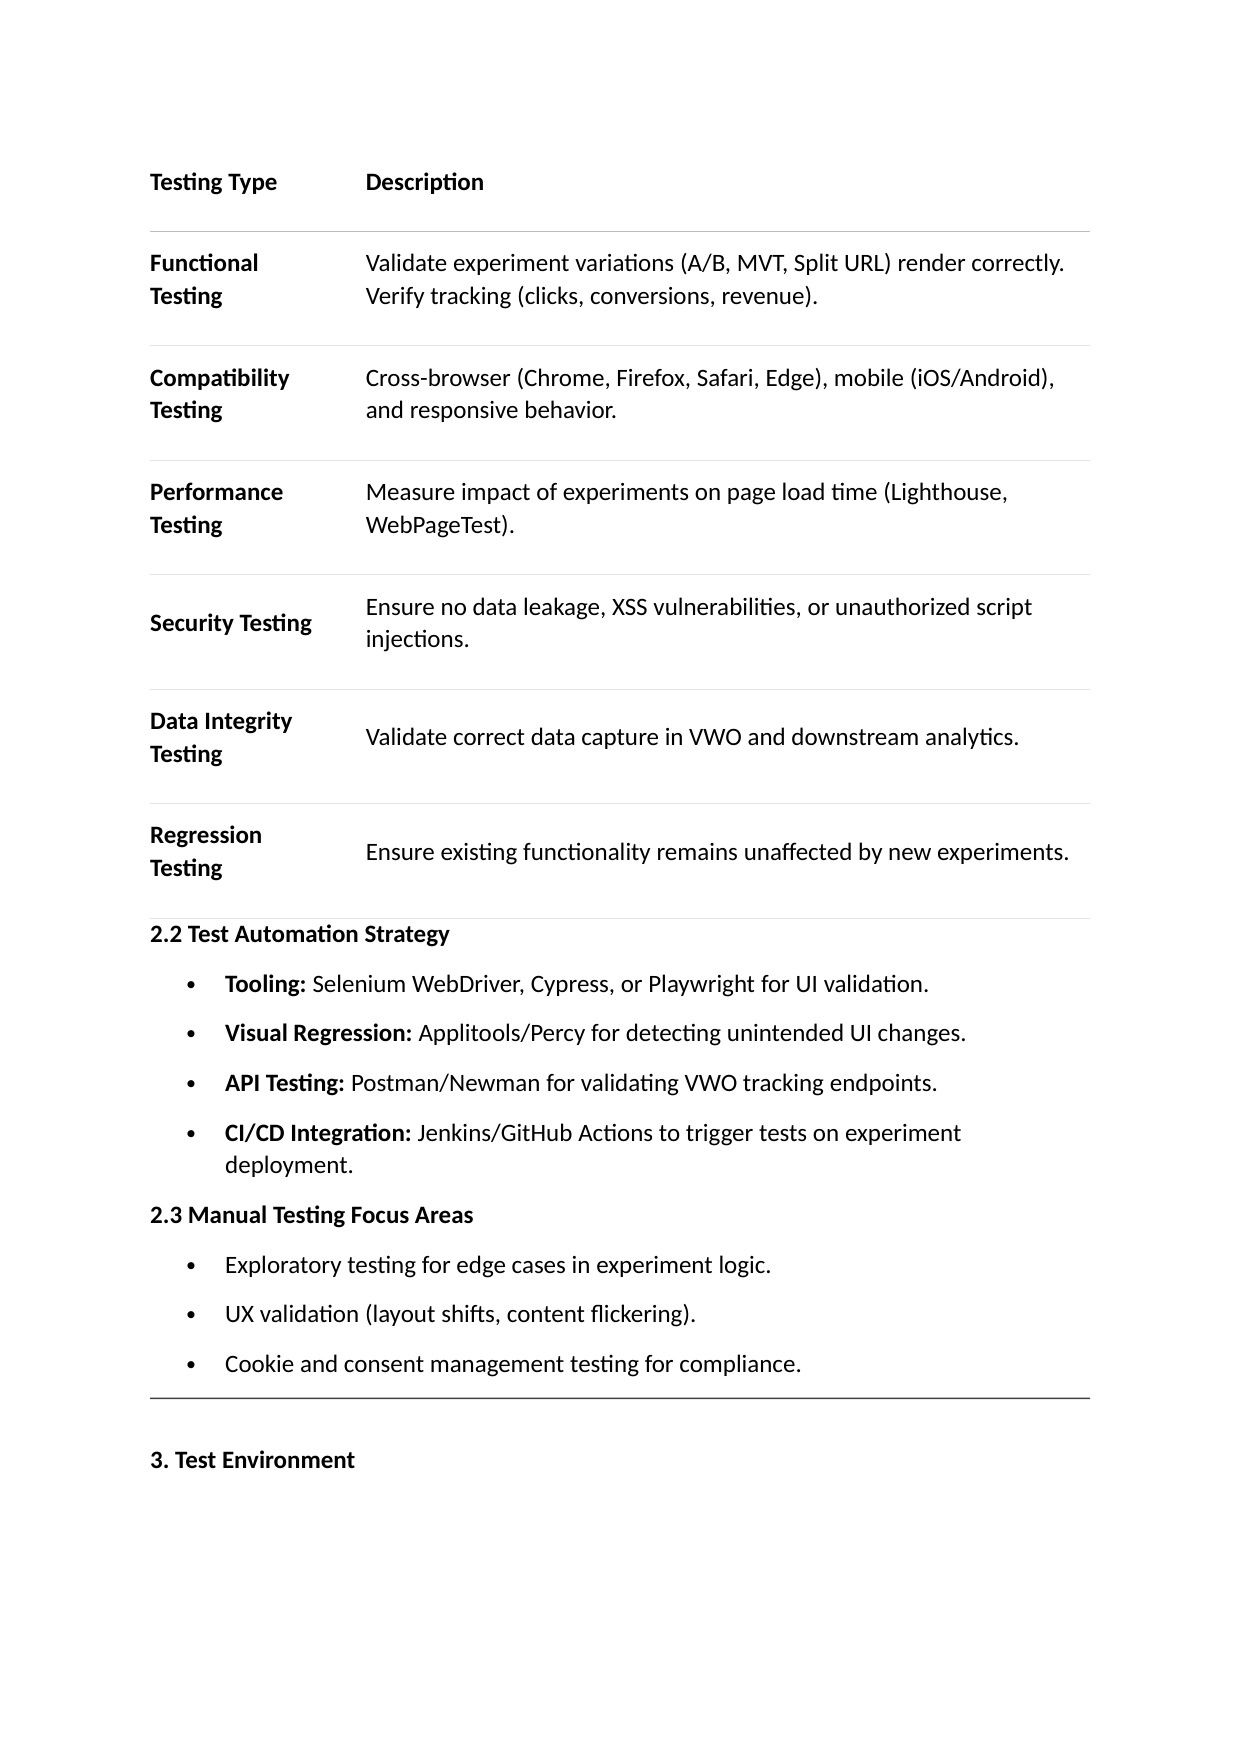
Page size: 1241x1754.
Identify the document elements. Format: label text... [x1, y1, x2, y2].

table_cell Data Integrity Testing [150, 690, 350, 803]
list CI/CD Integration: Jenkins/GitHub Actions to trigger tests on experiment deployment. [187, 1117, 1090, 1180]
list Cookie and consent management testing for compliance. [187, 1348, 1090, 1378]
list API Testing: Postman/Newman for validating VWO tracking endpoints. [187, 1067, 1090, 1098]
table_header Description [350, 150, 1090, 231]
list UX validation (layout shifts, content flickering). [187, 1298, 1090, 1329]
table_cell Measure impact of experiments on page load time (Lighthouse, WebPageTest). [350, 461, 1090, 574]
text 2.3 Manual Testing Focus Areas [150, 1199, 1090, 1230]
table_cell Validate correct data capture in VWO and downstream analytics. [350, 690, 1090, 803]
table_cell Validate experiment variations (A/B, MVT, Split URL) render correctly. Verify tracking (clicks, conversions, revenue). [350, 232, 1090, 345]
text 3. Test Environment [150, 1444, 1090, 1475]
table_cell Ensure existing functionality remains unaffected by new experiments. [350, 804, 1090, 917]
list Exploratory testing for edge cases in experiment logic. [187, 1249, 1090, 1279]
table_header Testing Type [150, 150, 350, 231]
table_cell Cross-browser (Chrome, Firefox, Safari, Edge), mobile (iOS/Android), and responsive behavior. [350, 346, 1090, 459]
table_cell Security Testing [150, 575, 350, 688]
list Tooling: Selenium WebDriver, Cypress, or Playwright for UI validation. [187, 968, 1090, 998]
table_cell Regression Testing [150, 804, 350, 917]
table_cell Ensure no data leakage, XSS vulnerabilities, or unauthorized script injections. [350, 575, 1090, 688]
table_cell Performance Testing [150, 461, 350, 574]
table_cell Functional Testing [150, 232, 350, 345]
list Visual Regression: Applitools/Percy for detecting unintended UI changes. [187, 1018, 1090, 1048]
table_cell Compatibility Testing [150, 346, 350, 459]
text 2.2 Test Automation Strategy [150, 919, 1090, 949]
